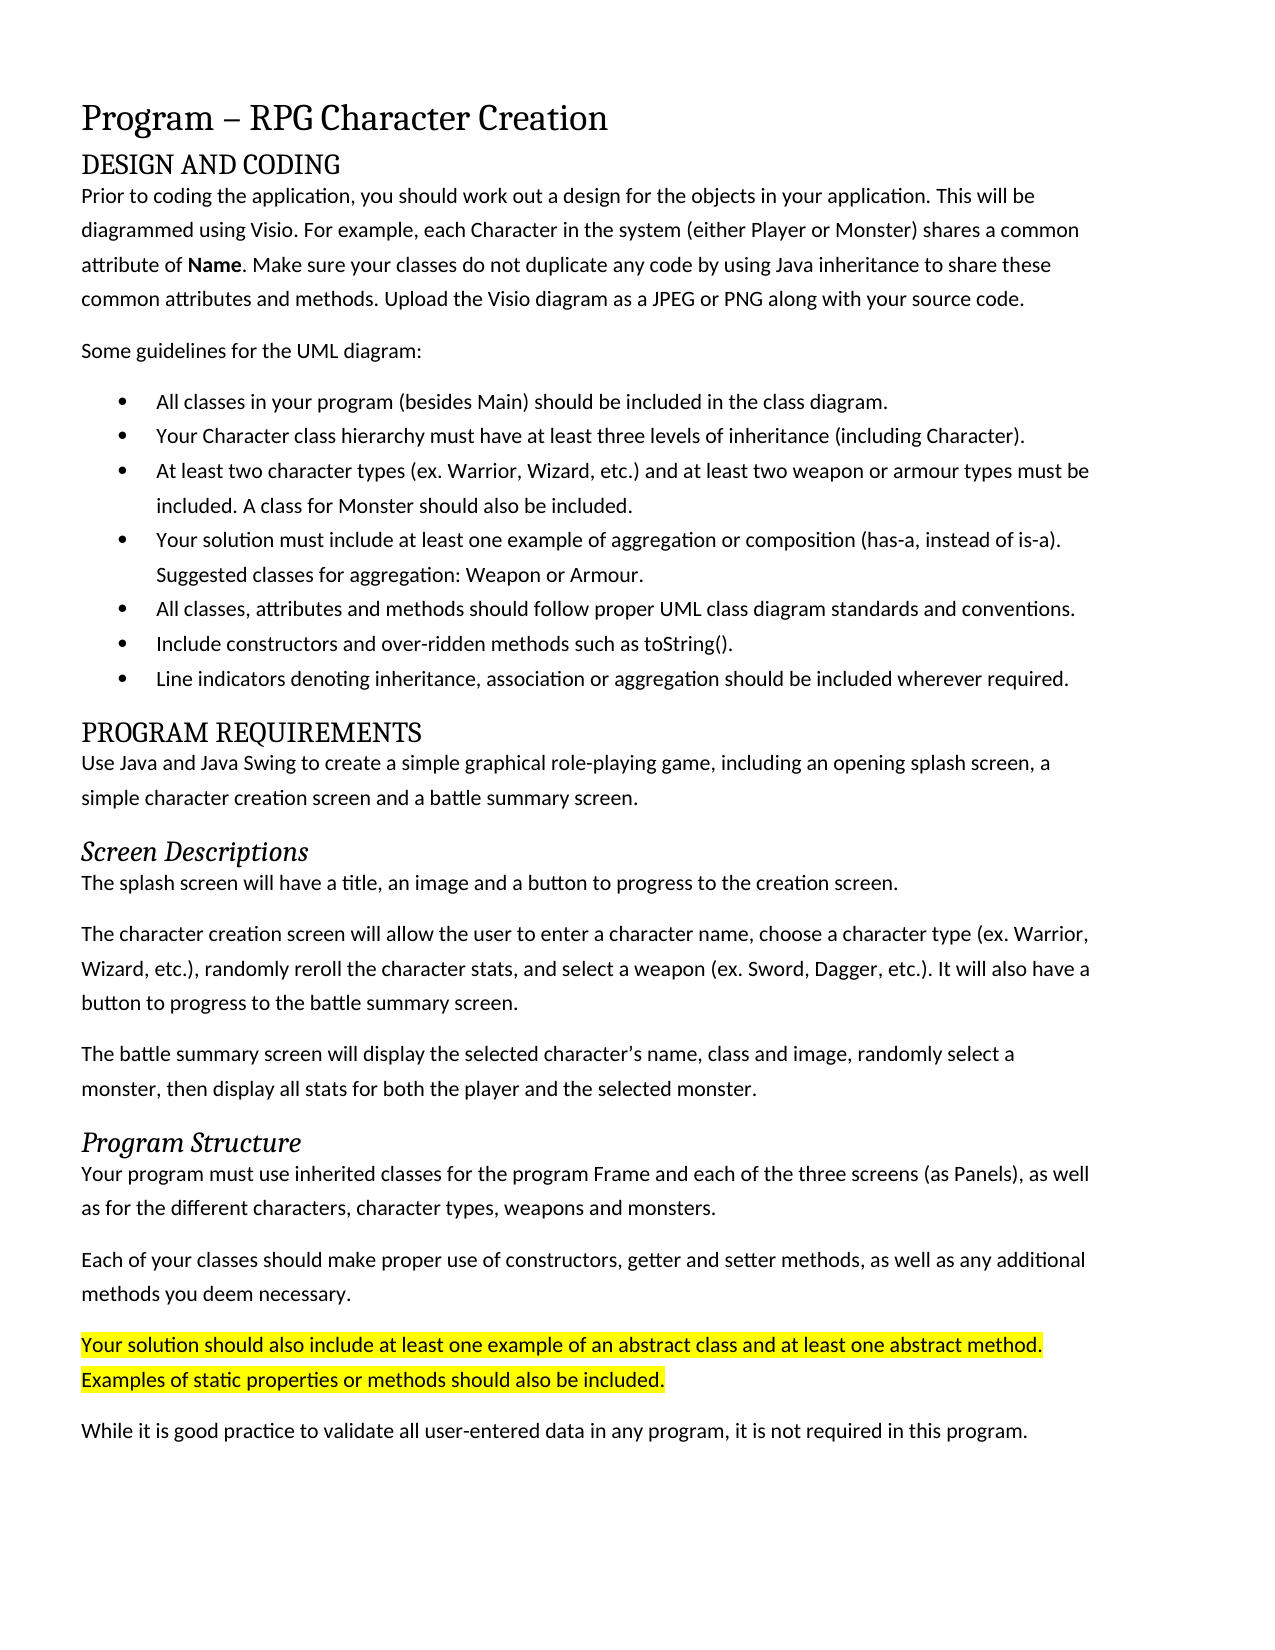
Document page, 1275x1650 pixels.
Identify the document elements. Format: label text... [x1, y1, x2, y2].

list Include constructors and over-ridden methods such as toString(). [119, 630, 1098, 657]
list All classes in your program (besides Main) should be included in the class diagram. [119, 388, 1098, 415]
text The splash screen will have a title, an image and a button to progress to the creation screen. [81, 869, 1098, 896]
subtitle Program Requirements [81, 716, 1098, 749]
text Use Java and Java Swing to create a simple graphical role-playing game, including an opening splash screen, a simple character creation screen and a battle summary screen. [81, 749, 1098, 811]
text Some guidelines for the UML diagram: [81, 337, 1098, 363]
text Your solution should also include at least one example of an abstract class and at least one abstract method. Examples of static properties or methods should also be included. [81, 1332, 1098, 1393]
list Line indicators denoting inheritance, association or aggregation should be included wherever required. [119, 665, 1098, 691]
text Each of your classes should make proper use of constructors, getter and setter methods, as well as any additional methods you deem necessary. [81, 1246, 1098, 1307]
list At least two character types (ex. Warrior, Wizard, etc.) and at least two weapon or armour types must be included. A class for Monster should also be included. [119, 457, 1098, 518]
text The battle summary screen will display the selected character’s name, class and image, randomly select a monster, then display all stats for both the player and the selected monster. [81, 1041, 1098, 1102]
list All classes, attributes and methods should follow proper UML class diagram standards and conventions. [119, 596, 1098, 622]
subtitle Screen Descriptions [81, 835, 1098, 869]
text The character creation screen will allow the user to enter a character name, choose a character type (ex. Warrior, Wizard, etc.), randomly reroll the character stats, and select a weapon (ex. Sword, Dagger, etc.). It will also have a button to progress to the battle summary screen. [81, 920, 1098, 1016]
text While it is good practice to validate all user-entered data in any program, it is not required in this program. [81, 1417, 1098, 1444]
subtitle Design and Coding [81, 148, 1098, 182]
subtitle Program Structure [81, 1126, 1098, 1160]
subtitle Program – RPG Character Creation [81, 97, 1098, 140]
text Your program must use inherited classes for the program Frame and each of the three screens (as Panels), as well as for the different characters, character types, weapons and monsters. [81, 1160, 1098, 1221]
text Prior to coding the application, you should work out a design for the objects in your application. This will be diagrammed using Visio. For example, each Character in the system (either Player or Monster) shares a common attribute of Name. Make sure your classes do not duplicate any code by using Java inheritance to share these common attributes and methods. Upload the Visio diagram as a JPEG or PNG along with your source code. [81, 182, 1098, 312]
list Your solution must include at least one example of aggregation or composition (has-a, instead of is-a). Suggested classes for aggregation: Weapon or Armour. [119, 526, 1098, 588]
list Your Character class hierarchy must have at least three levels of inheritance (including Character). [119, 423, 1098, 449]
